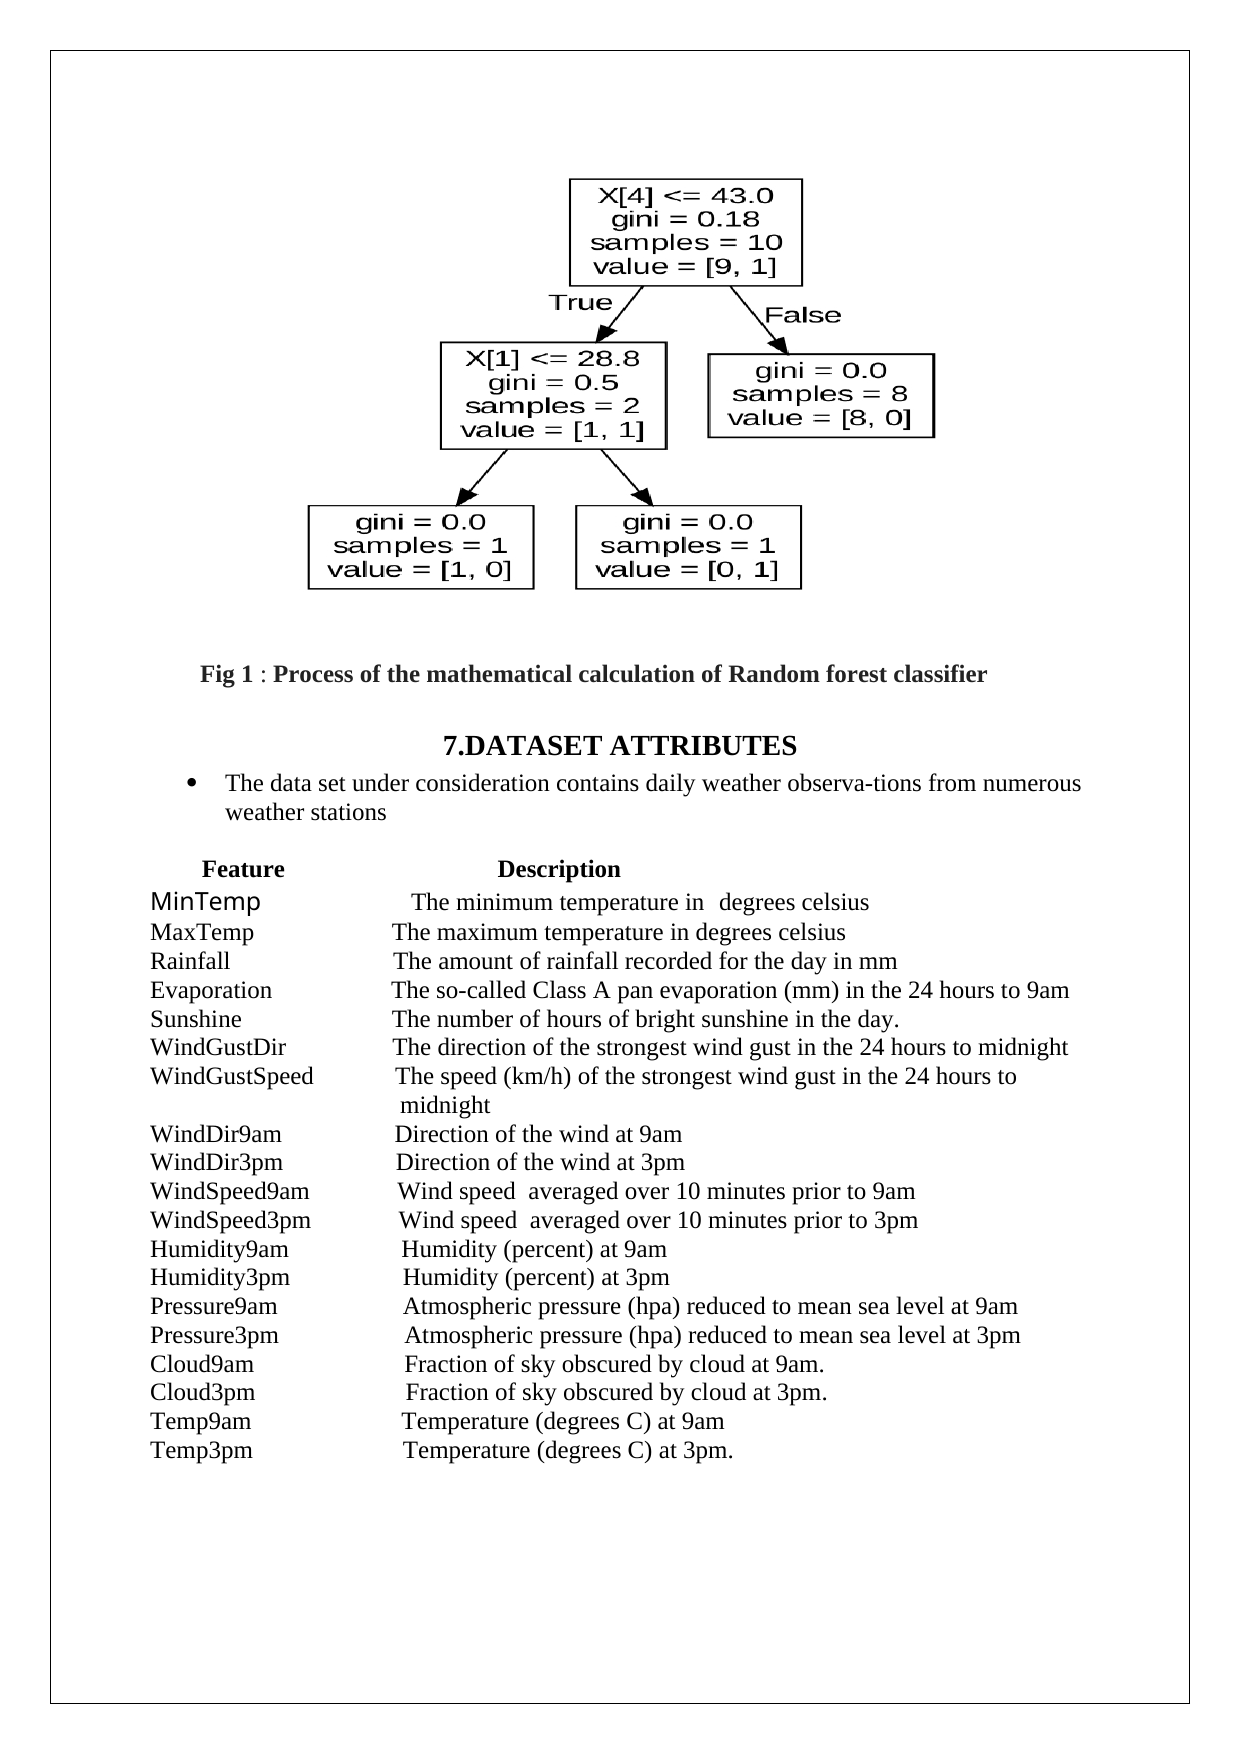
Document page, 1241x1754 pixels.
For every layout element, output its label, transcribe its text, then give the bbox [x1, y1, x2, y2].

list The data set under consideration contains daily weather observa-tions from numerous weather stations [187, 768, 1090, 826]
text MinTemp The minimum temperature in degrees celsius [150, 883, 1090, 917]
text Sunshine The number of hours of bright sunshine in the day. [150, 1004, 1090, 1032]
text Humidity3pm Humidity (percent) at 3pm [150, 1262, 1090, 1291]
text Humidity9am Humidity (percent) at 9am [150, 1234, 1090, 1262]
text Rainfall The amount of rainfall recorded for the day in mm [150, 946, 1090, 975]
text Temp3pm Temperature (degrees C) at 3pm. [150, 1435, 1090, 1464]
picture [281, 150, 969, 619]
text Temp9am Temperature (degrees C) at 9am [150, 1406, 1090, 1435]
text midnight [150, 1090, 1090, 1119]
text Cloud9am Fraction of sky obscured by cloud at 9am. [150, 1349, 1090, 1377]
text Feature Description [150, 854, 1090, 883]
text 7.DATASET ATTRIBUTES [150, 728, 1090, 762]
text Evaporation The so-called Class A pan evaporation (mm) in the 24 hours to 9am [150, 975, 1090, 1004]
text WindDir3pm Direction of the wind at 3pm [150, 1147, 1090, 1176]
text WindSpeed3pm Wind speed averaged over 10 minutes prior to 3pm [150, 1205, 1090, 1234]
text WindDir9am Direction of the wind at 9am [150, 1119, 1090, 1147]
text Pressure3pm Atmospheric pressure (hpa) reduced to mean sea level at 3pm [150, 1320, 1090, 1349]
text WindGustSpeed The speed (km/h) of the strongest wind gust in the 24 hours to [150, 1061, 1090, 1090]
text MaxTemp The maximum temperature in degrees celsius [150, 917, 1090, 946]
text WindGustDir The direction of the strongest wind gust in the 24 hours to midnight [150, 1032, 1090, 1061]
text WindSpeed9am Wind speed averaged over 10 minutes prior to 9am [150, 1176, 1090, 1205]
text Fig 1 : Process of the mathematical calculation of Random forest classifier [150, 659, 1090, 688]
text Cloud3pm Fraction of sky obscured by cloud at 3pm. [150, 1377, 1090, 1406]
text Pressure9am Atmospheric pressure (hpa) reduced to mean sea level at 9am [150, 1291, 1090, 1320]
